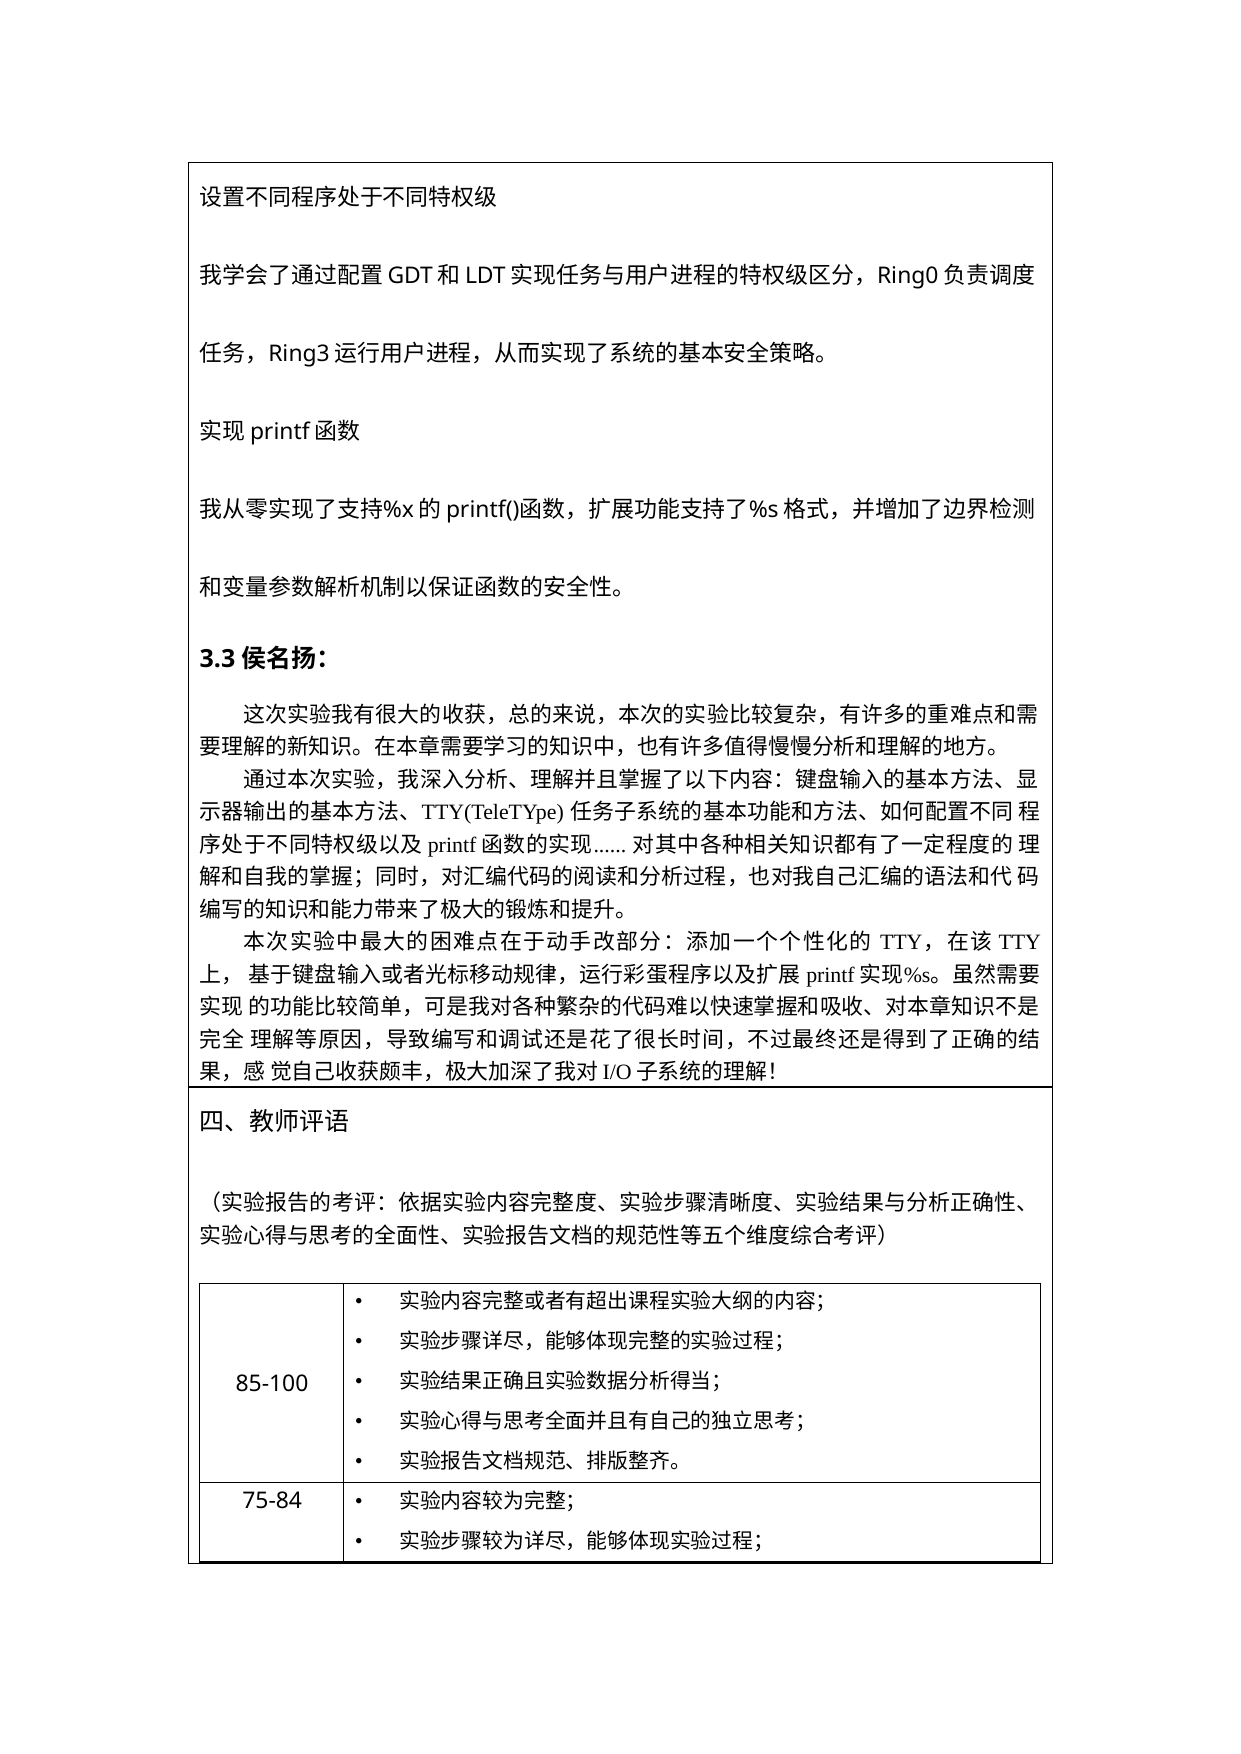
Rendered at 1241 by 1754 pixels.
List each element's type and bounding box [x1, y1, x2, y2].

table_cell [189, 163, 1052, 1086]
table_cell [189, 1088, 1052, 1562]
